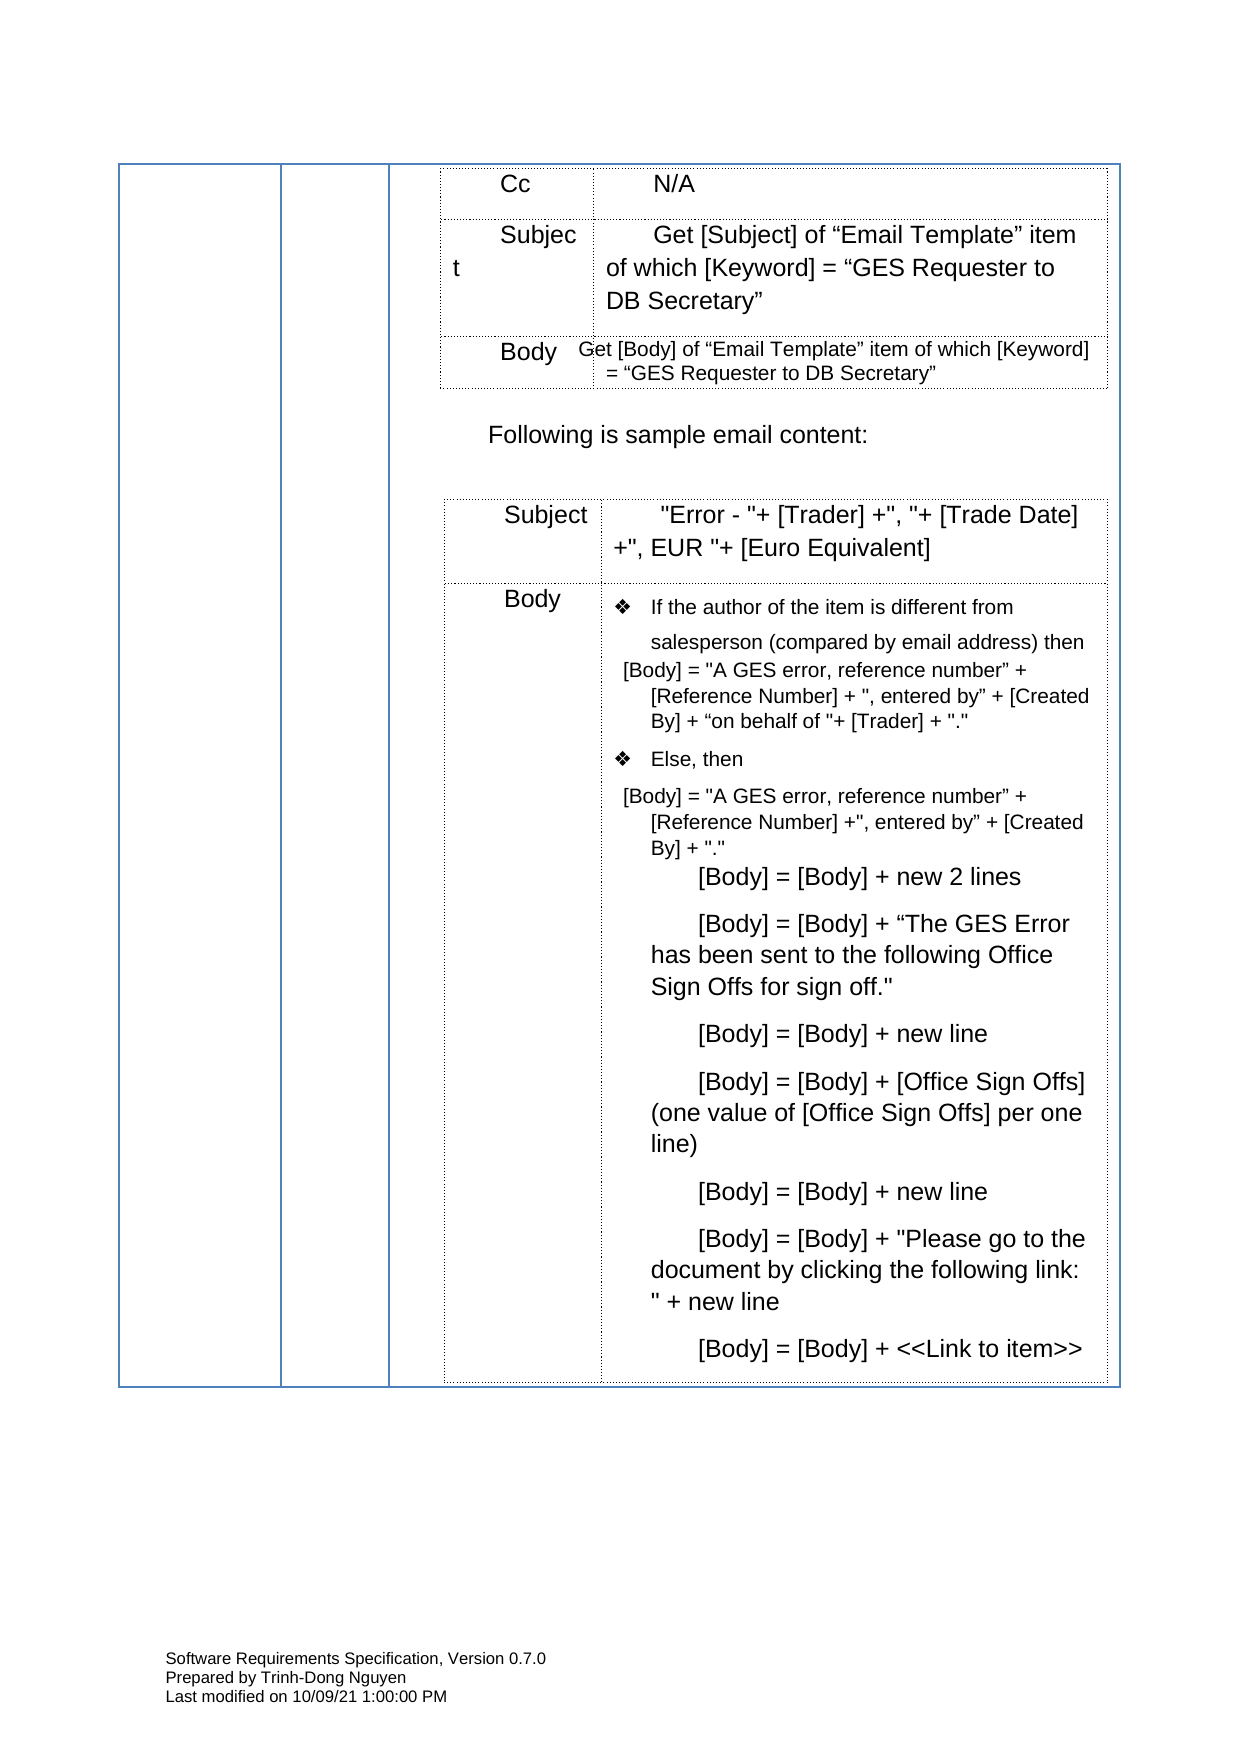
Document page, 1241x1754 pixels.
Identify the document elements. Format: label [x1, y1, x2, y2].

table_cell [282, 165, 388, 1386]
table_cell [120, 165, 280, 1386]
table_cell [390, 165, 1119, 1386]
